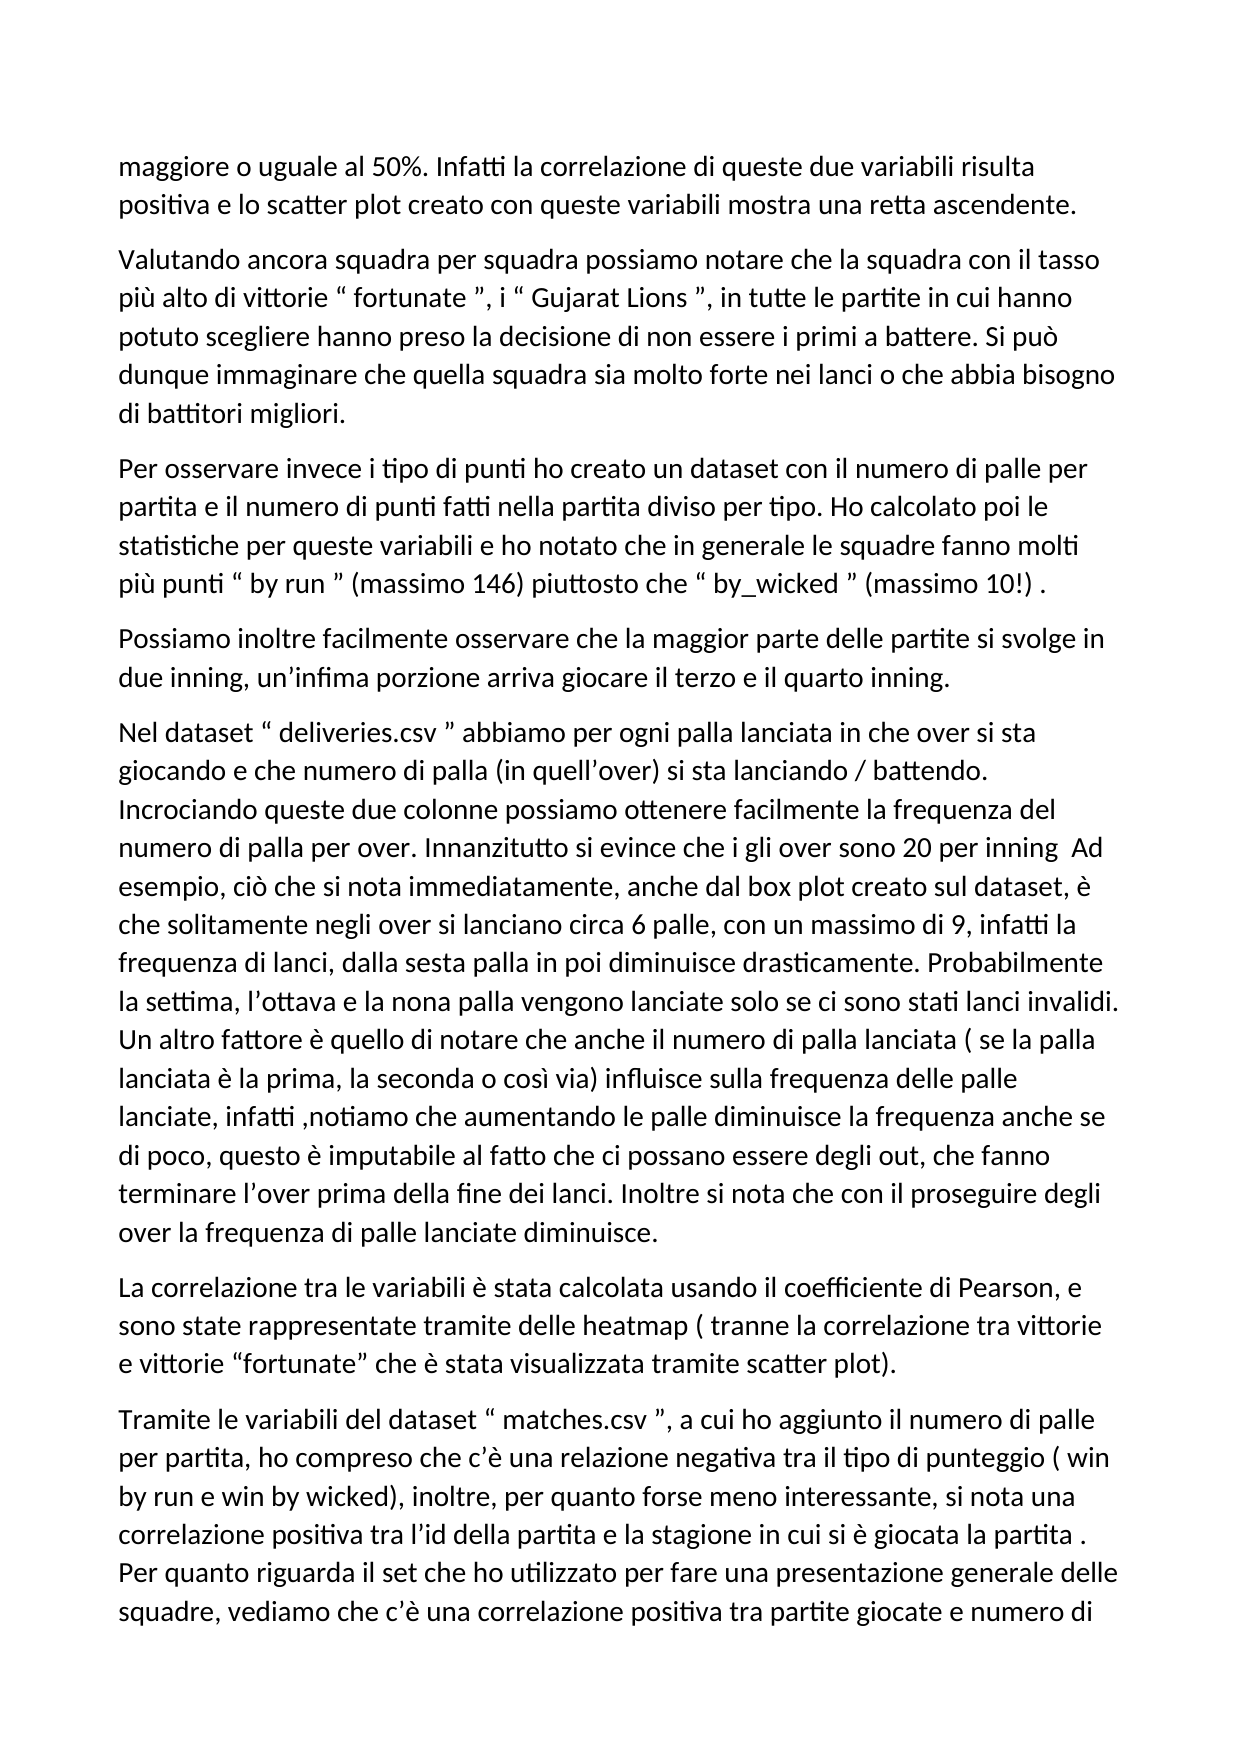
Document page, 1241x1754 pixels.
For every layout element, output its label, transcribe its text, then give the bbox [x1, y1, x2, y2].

text Possiamo inoltre facilmente osservare che la maggior parte delle partite si svolge in due inning, un’infima porzione arriva giocare il terzo e il quarto inning. [118, 620, 1122, 694]
text Valutando ancora squadra per squadra possiamo notare che la squadra con il tasso più alto di vittorie “ fortunate ”, i “ Gujarat Lions ”, in tutte le partite in cui hanno potuto scegliere hanno preso la decisione di non essere i primi a battere. Si può dunque immaginare che quella squadra sia molto forte nei lanci o che abbia bisogno di battitori migliori. [118, 241, 1122, 431]
text Nel dataset “ deliveries.csv ” abbiamo per ogni palla lanciata in che over si sta giocando e che numero di palla (in quell’over) si sta lanciando / battendo. Incrociando queste due colonne possiamo ottenere facilmente la frequenza del numero di palla per over. Innanzitutto si evince che i gli over sono 20 per inning Ad esempio, ciò che si nota immediatamente, anche dal box plot creato sul dataset, è che solitamente negli over si lanciano circa 6 palle, con un massimo di 9, infatti la frequenza di lanci, dalla sesta palla in poi diminuisce drasticamente. Probabilmente la settima, l’ottava e la nona palla vengono lanciate solo se ci sono stati lanci invalidi. Un altro fattore è quello di notare che anche il numero di palla lanciata ( se la palla lanciata è la prima, la seconda o così via) influisce sulla frequenza delle palle lanciate, infatti ,notiamo che aumentando le palle diminuisce la frequenza anche se di poco, questo è imputabile al fatto che ci possano essere degli out, che fanno terminare l’over prima della fine dei lanci. Inoltre si nota che con il proseguire degli over la frequenza di palle lanciate diminuisce. [118, 714, 1122, 1249]
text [118, 148, 1122, 222]
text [118, 1401, 1122, 1628]
text La correlazione tra le variabili è stata calcolata usando il coefficiente di Pearson, e sono state rappresentate tramite delle heatmap ( tranne la correlazione tra vittorie e vittorie “fortunate” che è stata visualizzata tramite scatter plot). [118, 1269, 1122, 1381]
text Per osservare invece i tipo di punti ho creato un dataset con il numero di palle per partita e il numero di punti fatti nella partita diviso per tipo. Ho calcolato poi le statistiche per queste variabili e ho notato che in generale le squadre fanno molti più punti “ by run ” (massimo 146) piuttosto che “ by_wicked ” (massimo 10!) . [118, 450, 1122, 601]
